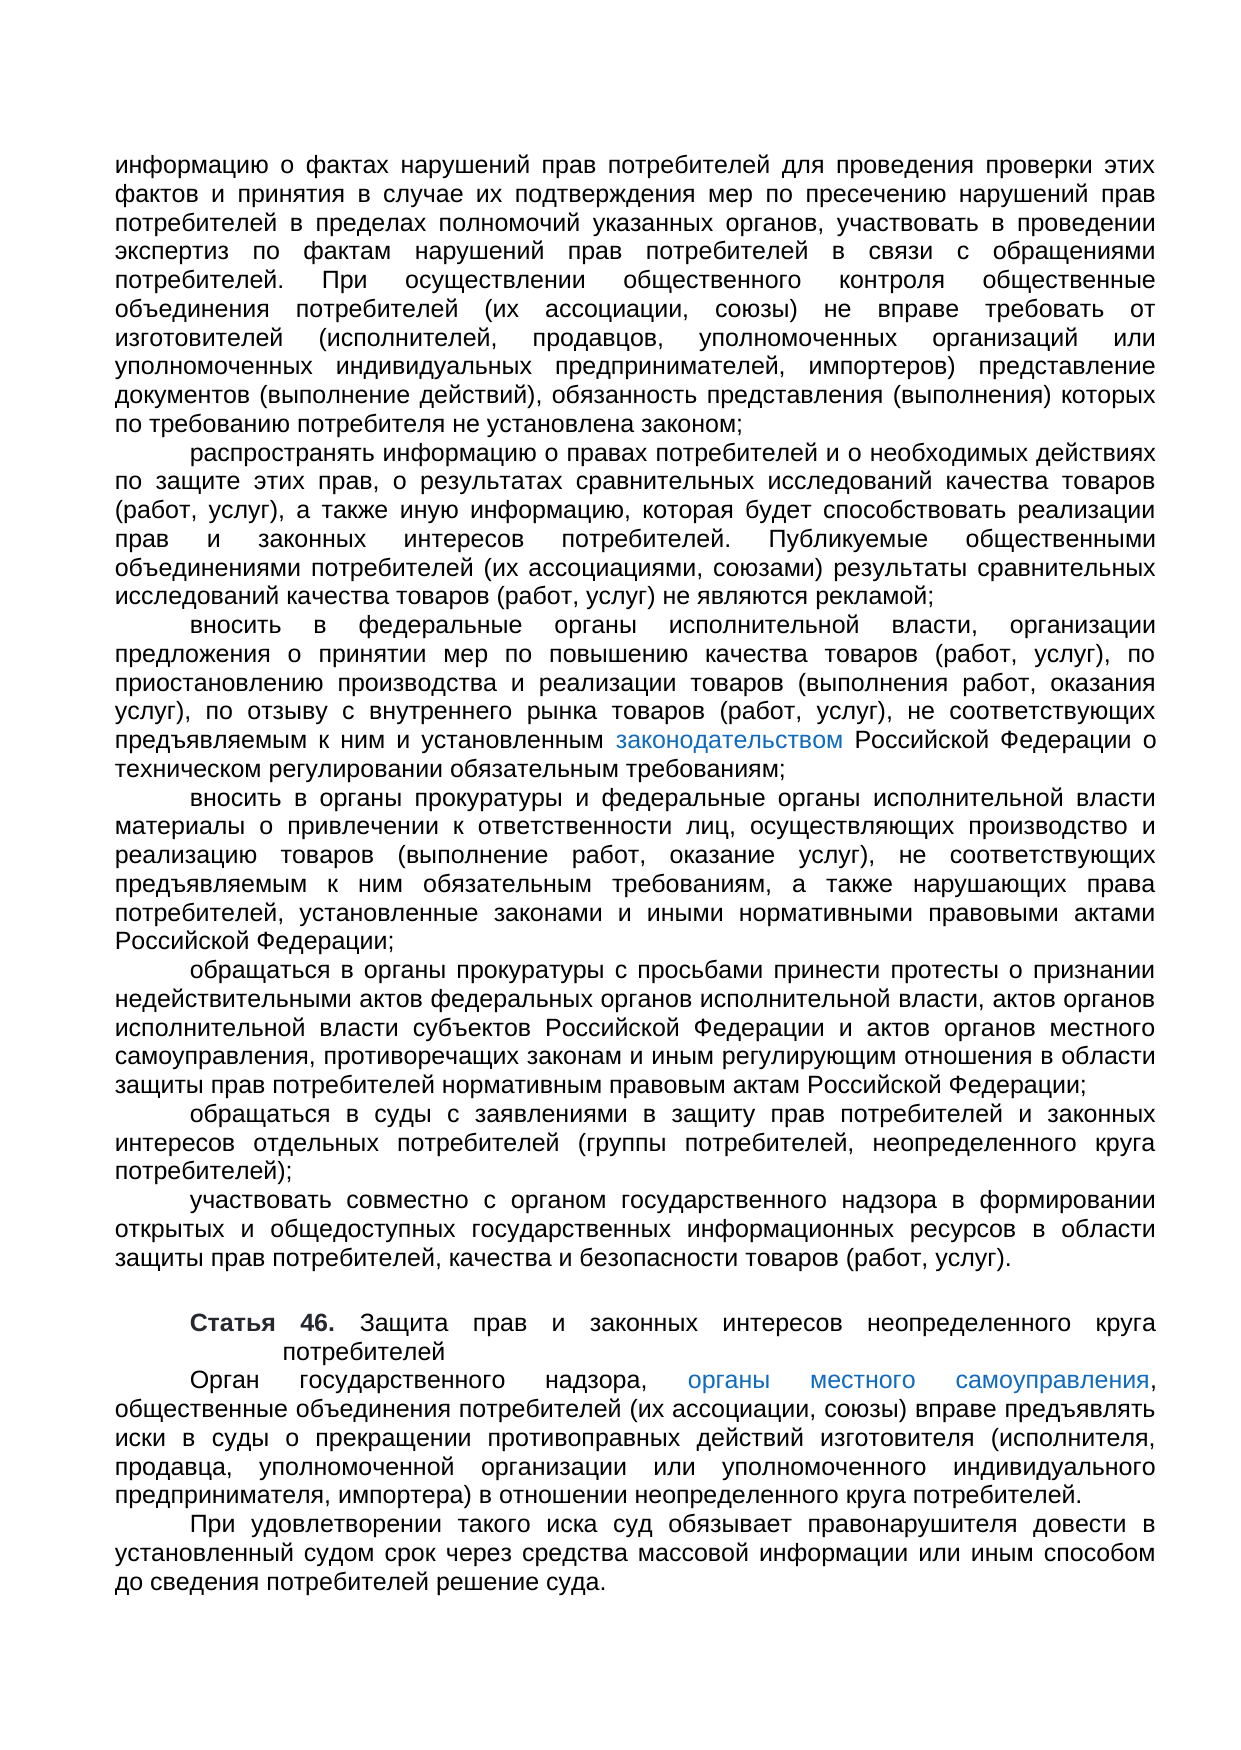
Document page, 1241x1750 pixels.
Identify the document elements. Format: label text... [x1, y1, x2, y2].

text обращаться в суды с заявлениями в защиту прав потребителей и законных интересов отдельных потребителей (группы потребителей, неопределенного круга потребителей); [114, 1099, 1157, 1185]
text вносить в федеральные органы исполнительной власти, организации предложения о принятии мер по повышению качества товаров (работ, услуг), по приостановлению производства и реализации товаров (выполнения работ, оказания услуг), по отзыву с внутреннего рынка товаров (работ, услуг), не соответствующих предъявляемым к ним и установленным законодательством Российской Федерации о техническом регулировании обязательным требованиям; [114, 610, 1157, 782]
text обращаться в органы прокуратуры с просьбами принести протесты о признании недействительными актов федеральных органов исполнительной власти, актов органов исполнительной власти субъектов Российской Федерации и актов органов местного самоуправления, противоречащих законам и иным регулирующим отношения в области защиты прав потребителей нормативным правовым актам Российской Федерации; [114, 955, 1157, 1099]
text Статья 46. Защита прав и законных интересов неопределенного круга потребителей [189, 1308, 1157, 1365]
text распространять информацию о правах потребителей и о необходимых действиях по защите этих прав, о результатах сравнительных исследований качества товаров (работ, услуг), а также иную информацию, которая будет способствовать реализации прав и законных интересов потребителей. Публикуемые общественными объединениями потребителей (их ассоциациями, союзами) результаты сравнительных исследований качества товаров (работ, услуг) не являются рекламой; [114, 437, 1157, 610]
text вносить в органы прокуратуры и федеральные органы исполнительной власти материалы о привлечении к ответственности лиц, осуществляющих производство и реализацию товаров (выполнение работ, оказание услуг), не соответствующих предъявляемым к ним обязательным требованиям, а также нарушающих права потребителей, установленные законами и иными нормативными правовыми актами Российской Федерации; [114, 782, 1157, 955]
text При удовлетворении такого иска суд обязывает правонарушителя довести в установленный судом срок через средства массовой информации или иным способом до сведения потребителей решение суда. [114, 1509, 1157, 1595]
text участвовать совместно с органом государственного надзора в формировании открытых и общедоступных государственных информационных ресурсов в области защиты прав потребителей, качества и безопасности товаров (работ, услуг). [114, 1185, 1157, 1271]
text Орган государственного надзора, органы местного самоуправления, общественные объединения потребителей (их ассоциации, союзы) вправе предъявлять иски в суды о прекращении противоправных действий изготовителя (исполнителя, продавца, уполномоченной организации или уполномоченного индивидуального предпринимателя, импортера) в отношении неопределенного круга потребителей. [114, 1365, 1157, 1509]
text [114, 150, 1157, 437]
